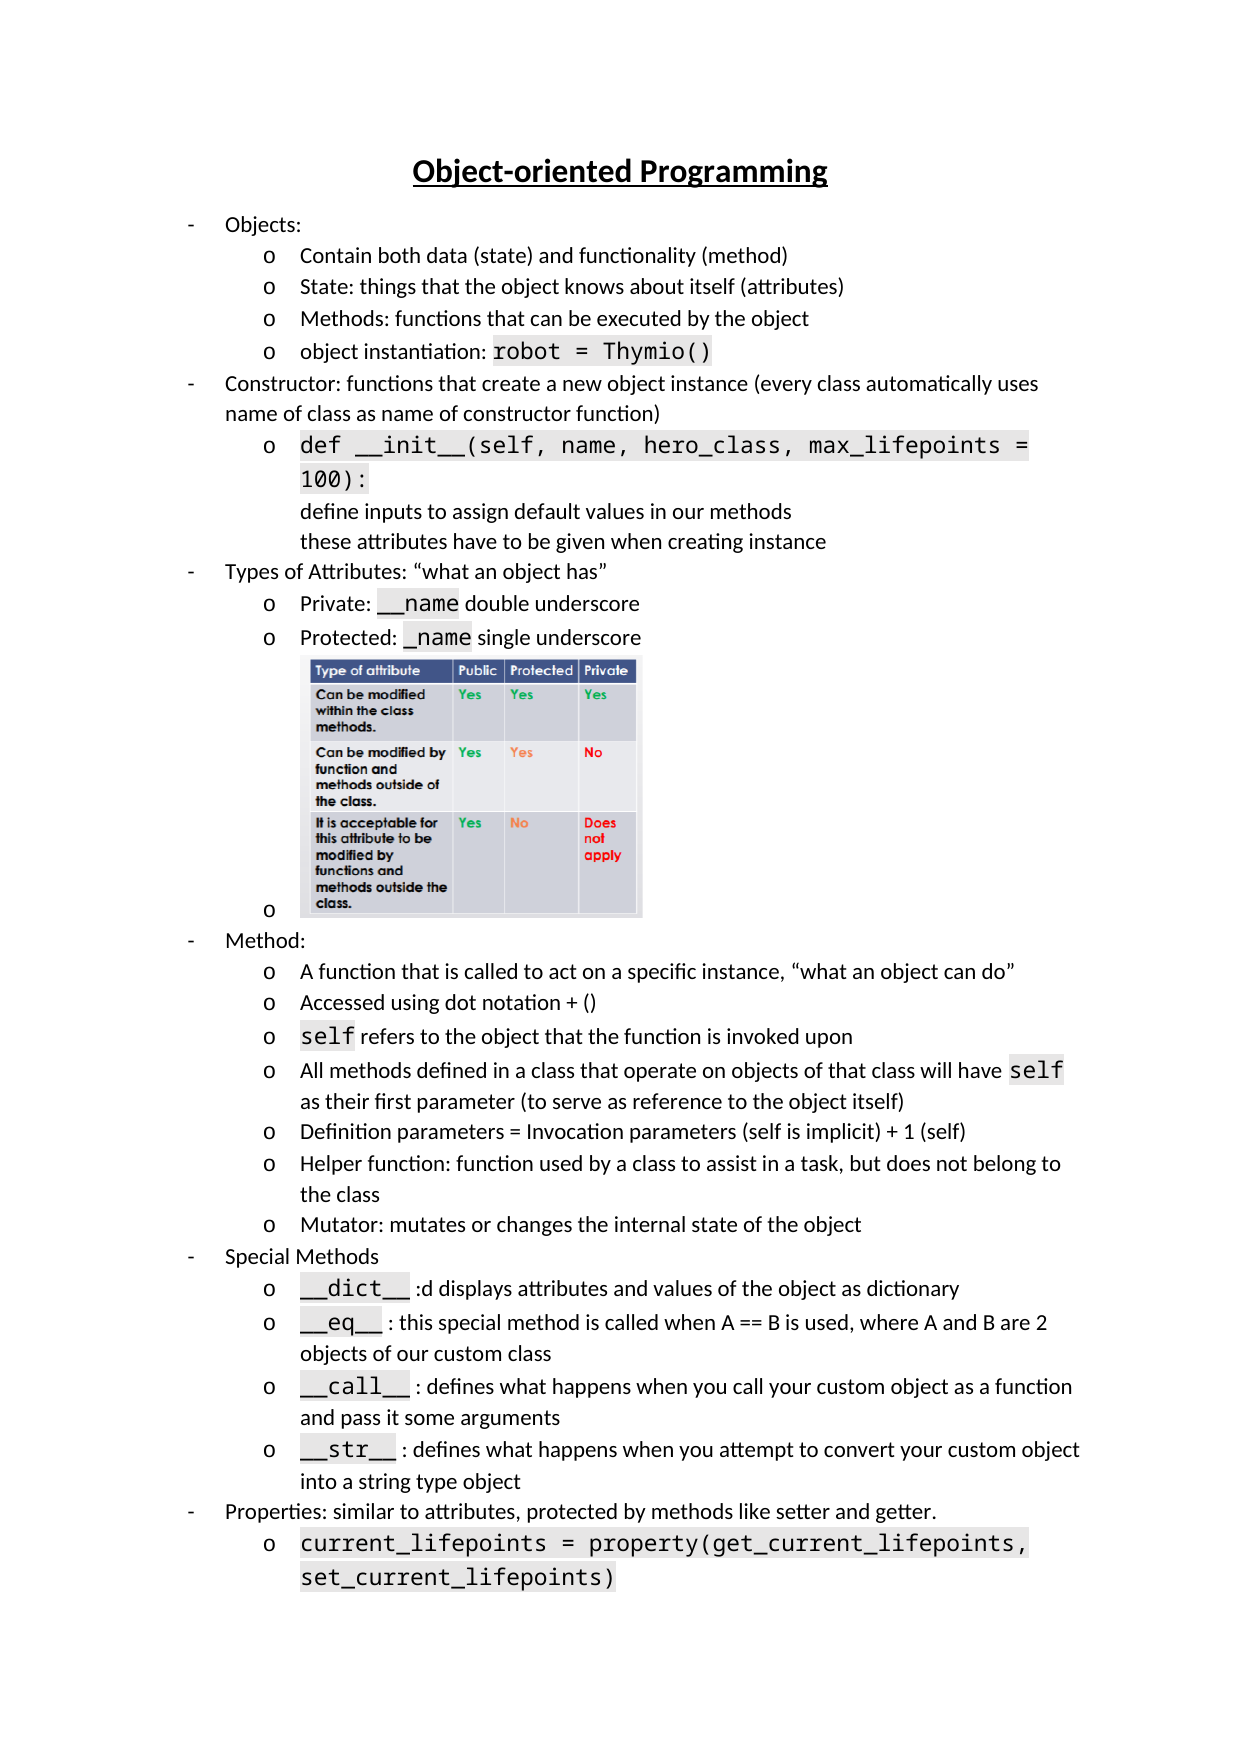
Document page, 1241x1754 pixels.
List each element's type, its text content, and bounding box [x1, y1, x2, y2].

list Private: __name double underscore [262, 587, 1090, 619]
list Accessed using dot notation + () [262, 988, 1090, 1017]
list __dict__ :d displays attributes and values of the object as dictionary [410, 1272, 1090, 1303]
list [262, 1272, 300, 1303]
list Types of Attributes: “what an object has” [187, 557, 1090, 585]
list Method: [187, 927, 1090, 954]
list Protected: _name single underscore [262, 621, 1090, 653]
list __eq__ : this special method is called when A == B is used, where A and B are 2 objects of our custom class [262, 1306, 1090, 1367]
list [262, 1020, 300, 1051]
list Contain both data (state) and functionality (method) [262, 241, 1090, 270]
list All methods defined in a class that operate on objects of that class will have self as their first parameter (to serve as reference to the object itself) [262, 1053, 1090, 1115]
list State: things that the object knows about itself (attributes) [262, 272, 1090, 301]
list Mutator: mutates or changes the internal state of the object [262, 1210, 1090, 1239]
list Methods: functions that can be executed by the object [262, 304, 1090, 333]
list __call__ : defines what happens when you call your custom object as a function and pass it some arguments [262, 1369, 1090, 1431]
picture [300, 655, 643, 918]
list def __init__(self, name, hero_class, max_lifepoints = 100): define inputs to assign default values in our methods these attributes have to be given when creating instance [262, 429, 1090, 555]
list Properties: similar to attributes, protected by methods like setter and getter. [187, 1497, 1090, 1525]
list Special Methods [187, 1242, 1090, 1270]
list A function that is called to act on a specific instance, “what an object can do” [262, 957, 1090, 986]
list current_lifepoints = property(get_current_lifepoints, set_current_lifepoints) [262, 1527, 1090, 1592]
text Object-oriented Programming [150, 150, 1090, 191]
list Definition parameters = Invocation parameters (self is implicit) + 1 (self) [262, 1117, 1090, 1146]
list Constructor: functions that create a new object instance (every class automatically uses name of class as name of constructor function) [187, 369, 1090, 427]
list object instantiation: robot = Thymio() [262, 335, 1090, 367]
list __str__ : defines what happens when you attempt to convert your custom object into a string type object [262, 1433, 1090, 1495]
list self refers to the object that the function is invoked upon [355, 1020, 1090, 1051]
list Objects: [187, 211, 1090, 239]
list Helper function: function used by a class to assist in a task, but does not belong to the class [262, 1149, 1090, 1208]
